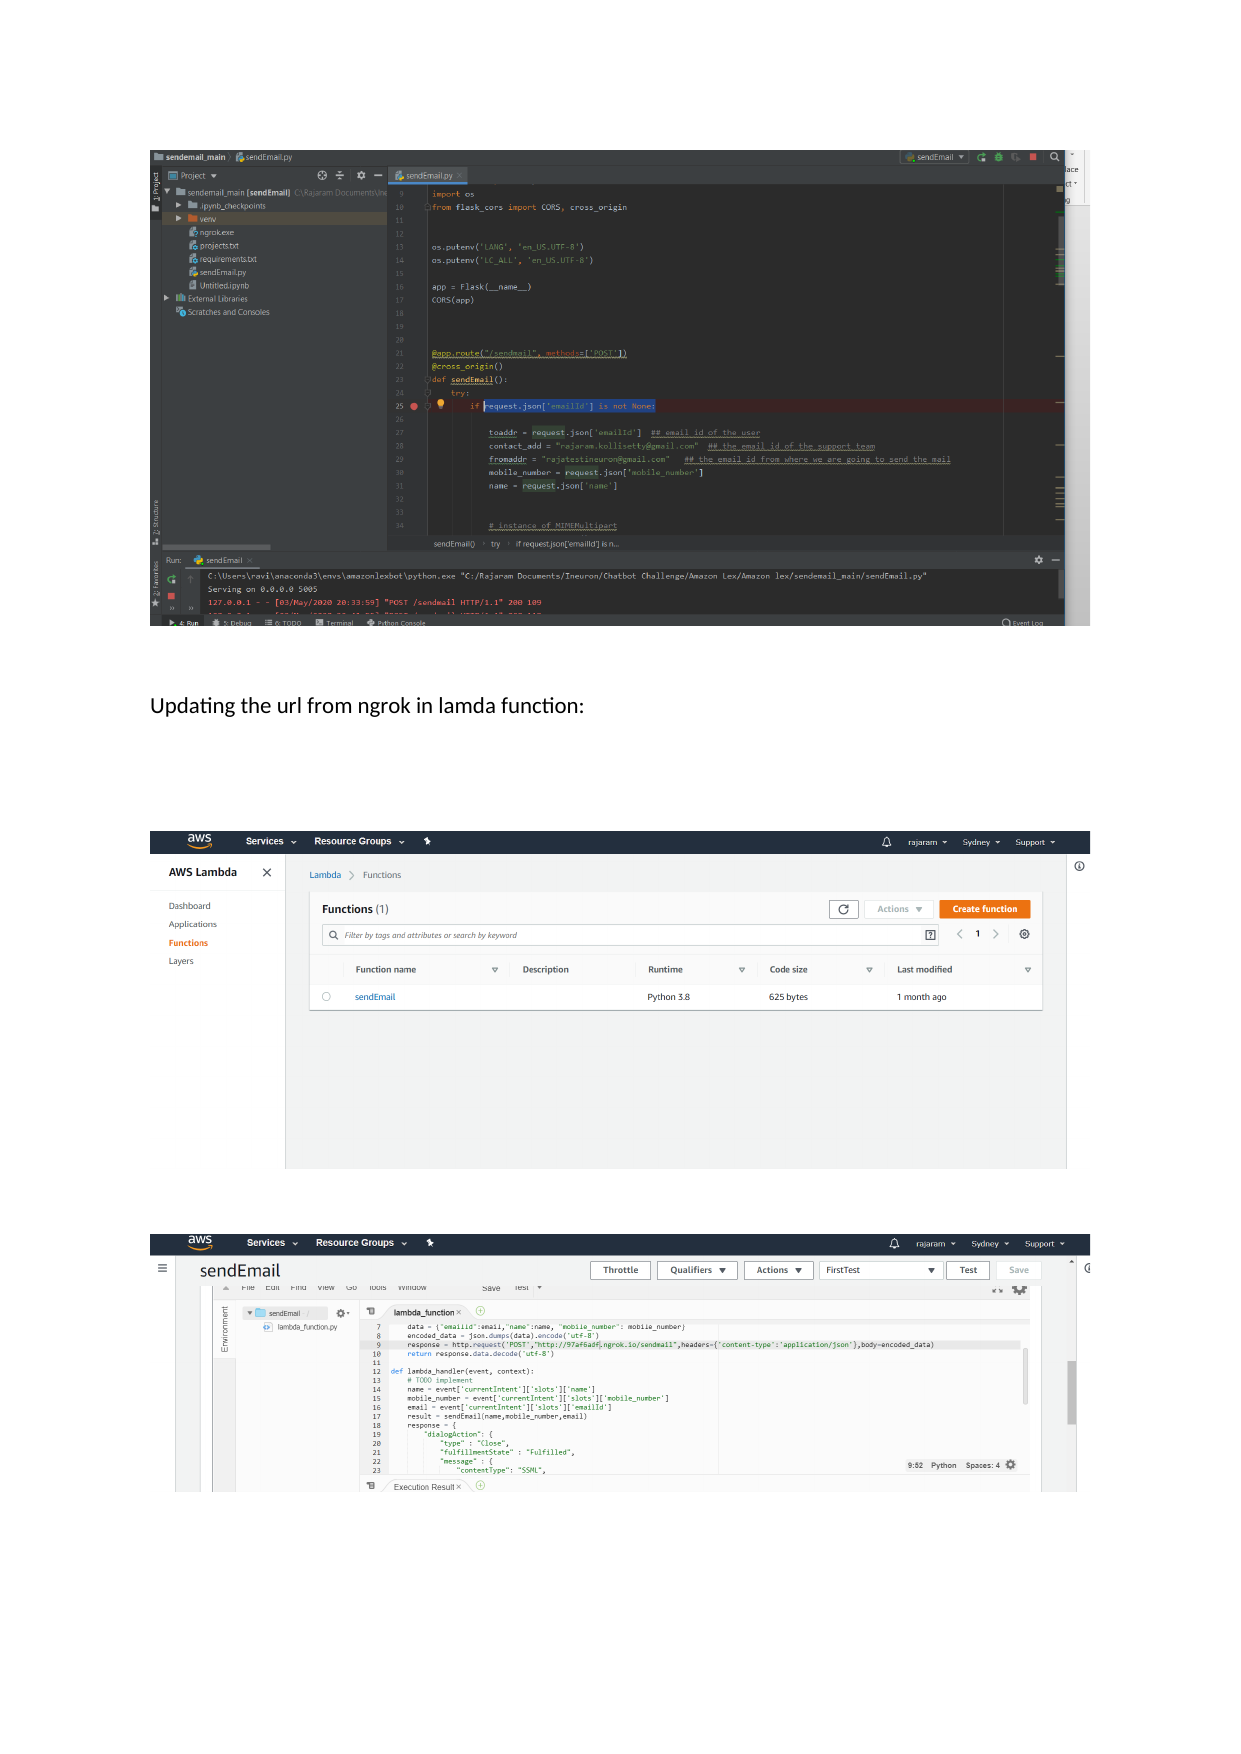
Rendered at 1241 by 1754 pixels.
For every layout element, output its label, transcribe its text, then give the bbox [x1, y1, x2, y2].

picture [150, 150, 1091, 626]
text Updating the url from ngrok in lamda function: [150, 691, 1090, 719]
picture [150, 831, 1091, 1169]
picture [150, 1234, 1091, 1492]
